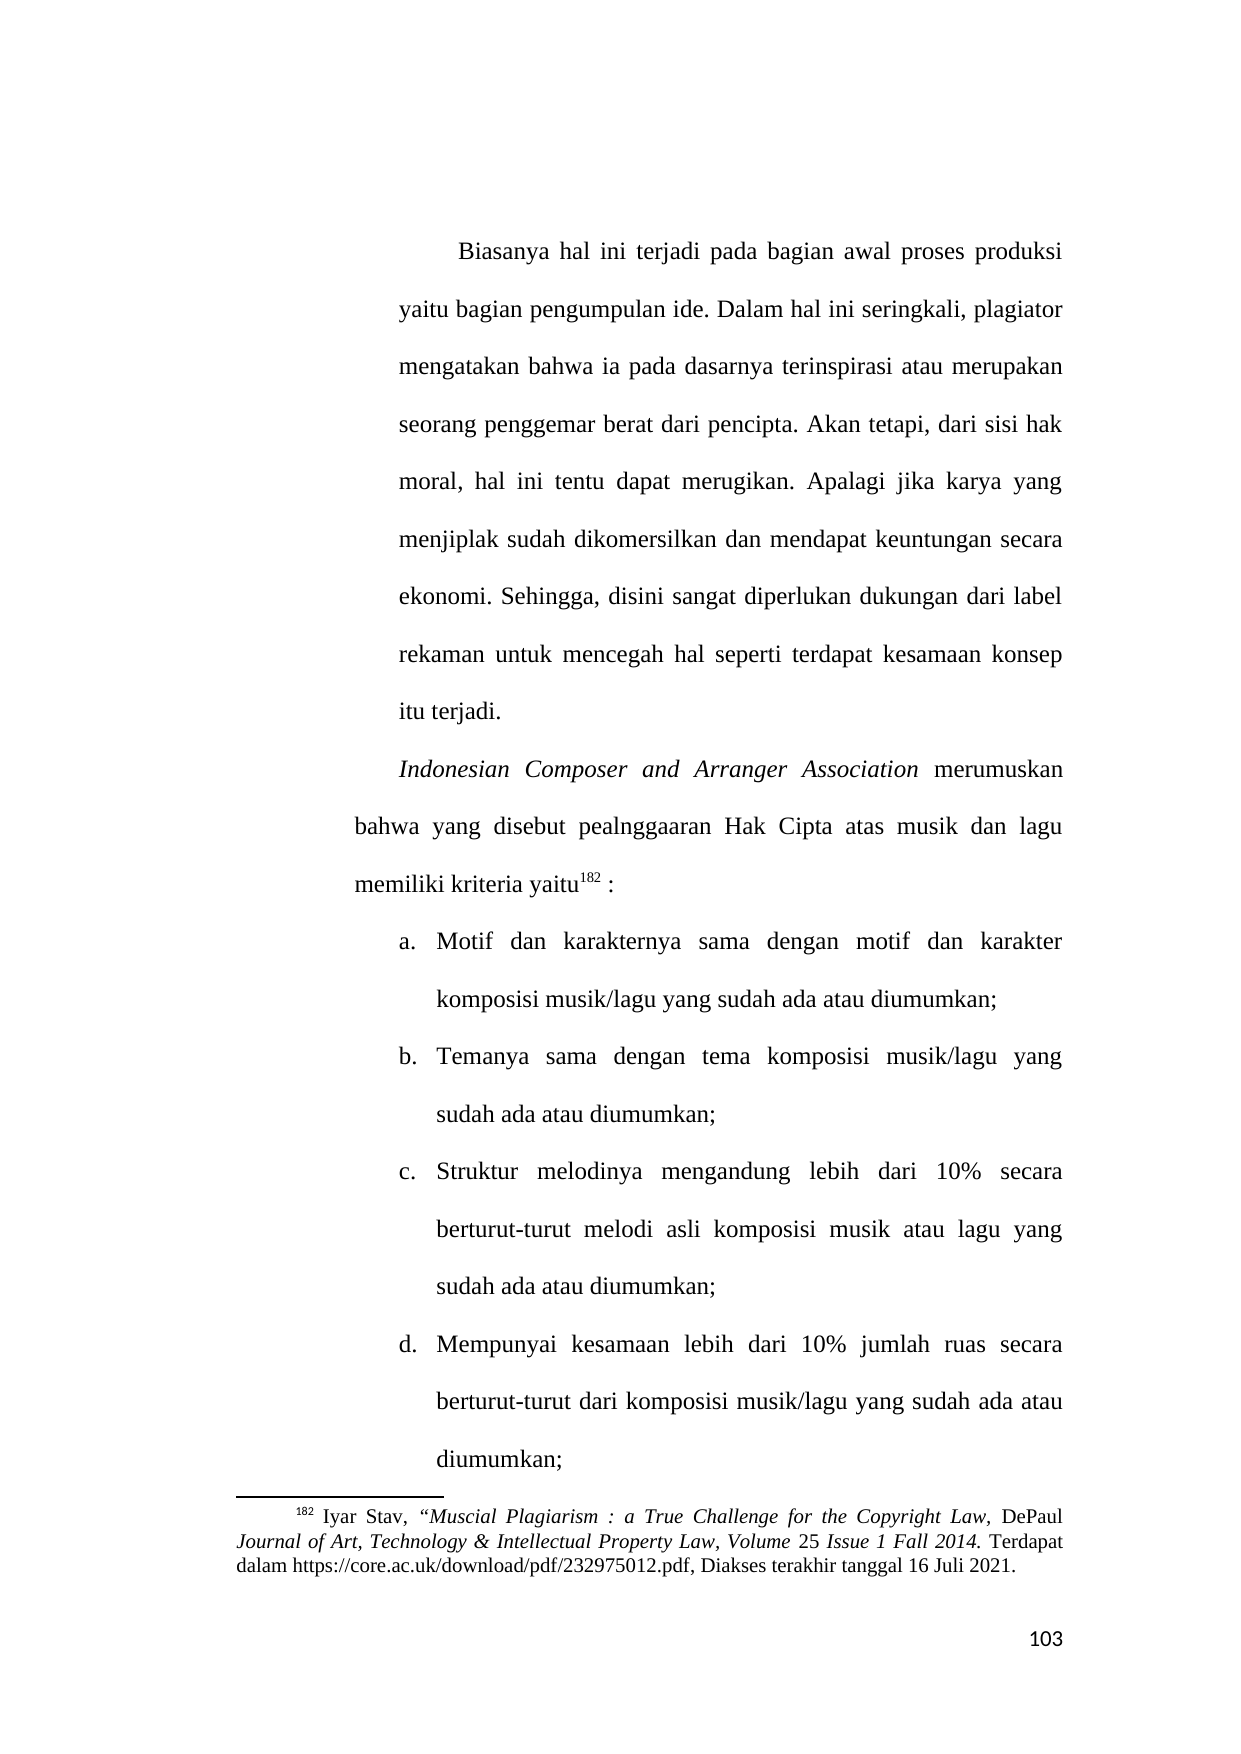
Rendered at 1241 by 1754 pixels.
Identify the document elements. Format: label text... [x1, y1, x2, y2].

list Temanya sama dengan tema komposisi musik/lagu yang sudah ada atau diumumkan; [399, 1041, 1063, 1127]
list Indonesian Composer and Arranger Association merumuskan bahwa yang disebut pealnggaaran Hak Cipta atas musik dan lagu memiliki kriteria yaitu : [354, 754, 1063, 897]
list Motif dan karakternya sama dengan motif dan karakter komposisi musik/lagu yang sudah ada atau diumumkan; [399, 926, 1063, 1012]
list Biasanya hal ini terjadi pada bagian awal proses produksi yaitu bagian pengumpulan ide. Dalam hal ini seringkali, plagiator mengatakan bahwa ia pada dasarnya terinspirasi atau merupakan seorang penggemar berat dari pencipta. Akan tetapi, dari sisi hak moral, hal ini tentu dapat merugikan. Apalagi jika karya yang menjiplak sudah dikomersilkan dan mendapat keuntungan secara ekonomi. Sehingga, disini sangat diperlukan dukungan dari label rekaman untuk mencegah hal seperti terdapat kesamaan konsep itu terjadi. [399, 236, 1063, 725]
list Mempunyai kesamaan lebih dari 10% jumlah ruas secara berturut-turut dari komposisi musik/lagu yang sudah ada atau diumumkan; [399, 1329, 1063, 1472]
list Struktur melodinya mengandung lebih dari 10% secara berturut-turut melodi asli komposisi musik atau lagu yang sudah ada atau diumumkan; [399, 1156, 1063, 1300]
